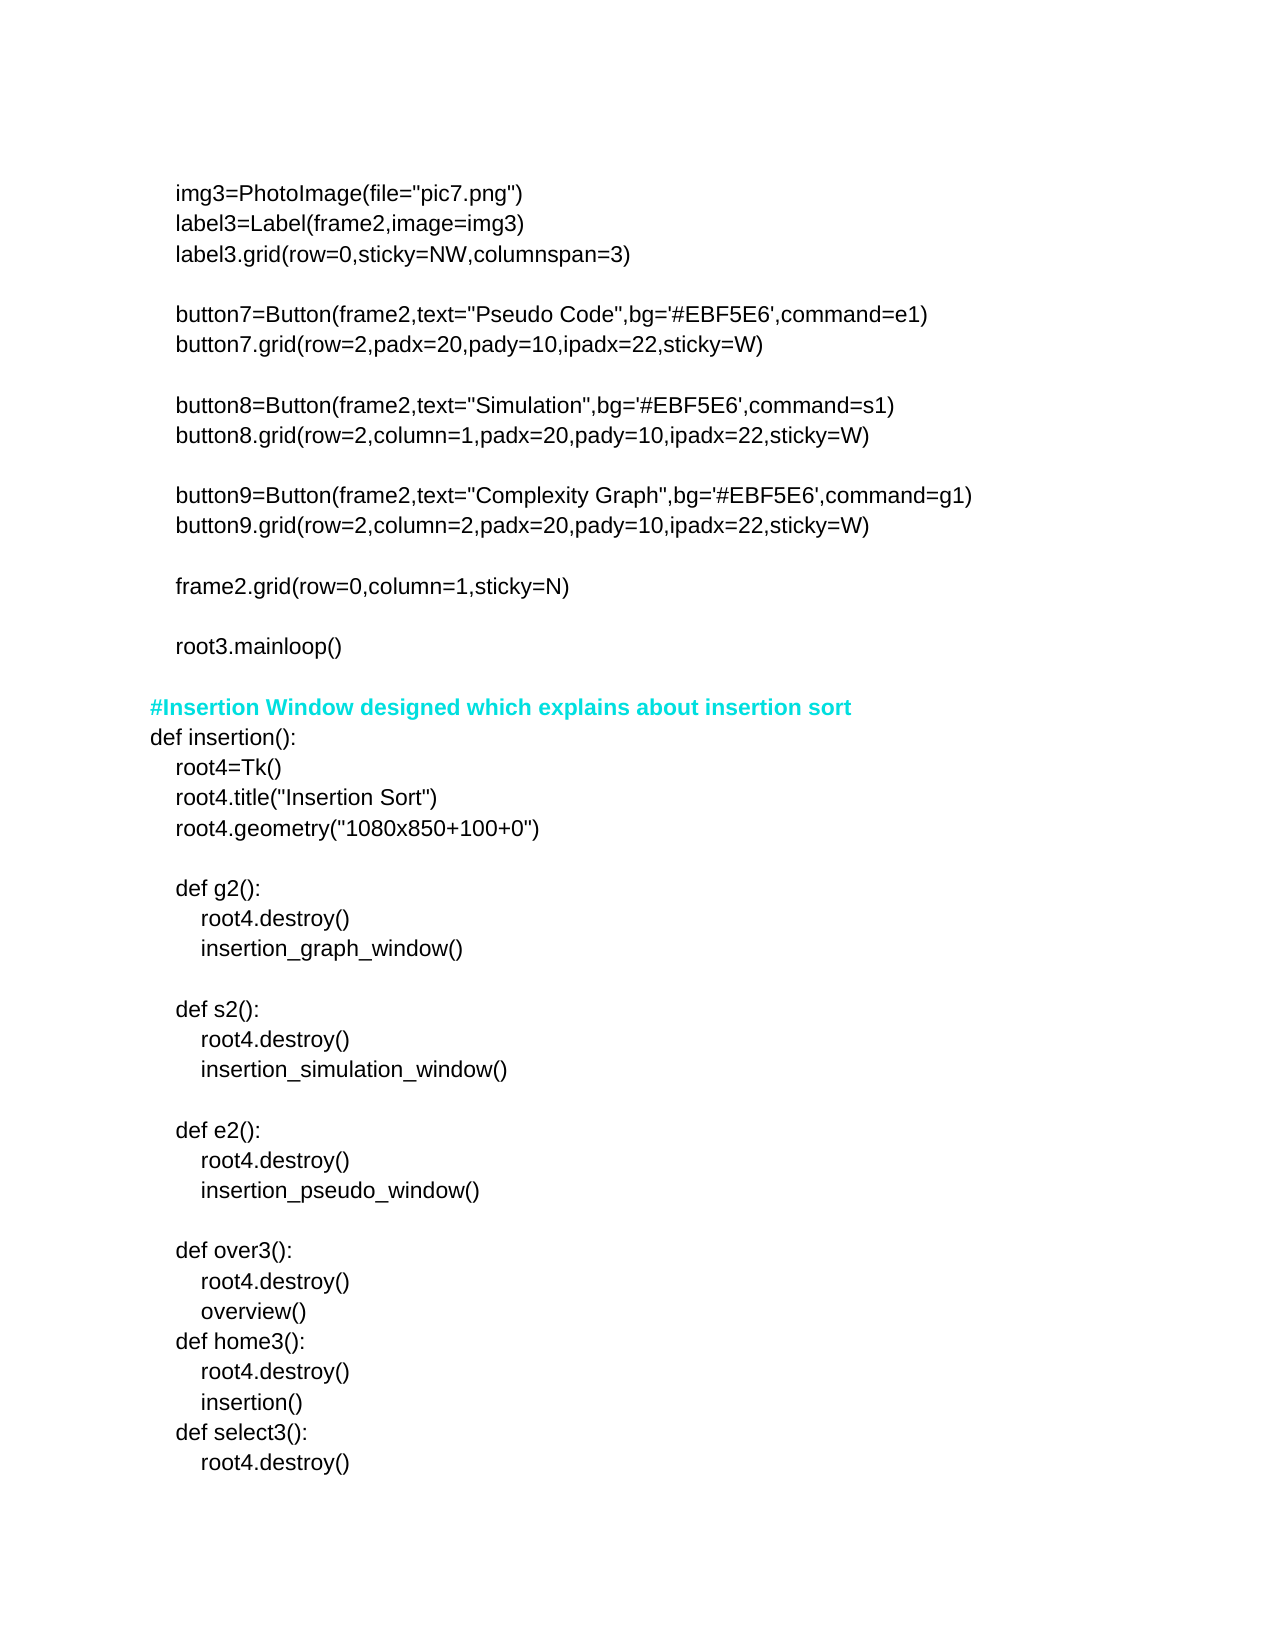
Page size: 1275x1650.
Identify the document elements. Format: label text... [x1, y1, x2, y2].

text root4.destroy() [150, 1026, 1125, 1052]
text #Insertion Window designed which explains about insertion sort [150, 694, 1125, 720]
text label3=Label(frame2,image=img3) [150, 210, 1125, 237]
text frame2.grid(row=0,column=1,sticky=N) [150, 573, 1125, 599]
text root4.destroy() [150, 1147, 1125, 1173]
text def s2(): [150, 996, 1125, 1022]
text root4.destroy() [150, 905, 1125, 932]
text def g2(): [150, 875, 1125, 901]
text img3=PhotoImage(file="pic7.png") [150, 180, 1125, 207]
text button7=Button(frame2,text="Pseudo Code",bg='#EBF5E6',command=e1) [150, 301, 1125, 327]
text insertion_simulation_window() [150, 1056, 1125, 1083]
text button9.grid(row=2,column=2,padx=20,pady=10,ipadx=22,sticky=W) [150, 512, 1125, 539]
text root4=Tk() [150, 754, 1125, 781]
text root4.destroy() [150, 1268, 1125, 1294]
text button9=Button(frame2,text="Complexity Graph",bg='#EBF5E6',command=g1) [150, 482, 1125, 509]
text def insertion(): [150, 724, 1125, 750]
text def e2(): [150, 1117, 1125, 1143]
text button8=Button(frame2,text="Simulation",bg='#EBF5E6',command=s1) [150, 392, 1125, 418]
text insertion_pseudo_window() [150, 1177, 1125, 1203]
text root3.mainloop() [150, 633, 1125, 660]
text def over3(): [150, 1237, 1125, 1264]
text button7.grid(row=2,padx=20,pady=10,ipadx=22,sticky=W) [150, 331, 1125, 358]
text label3.grid(row=0,sticky=NW,columnspan=3) [150, 241, 1125, 267]
text root4.destroy() [150, 1358, 1125, 1385]
text def select3(): [150, 1419, 1125, 1445]
text overview() [150, 1298, 1125, 1324]
text root4.title("Insertion Sort") [150, 784, 1125, 811]
text root4.geometry("1080x850+100+0") [150, 814, 1125, 841]
text button8.grid(row=2,column=1,padx=20,pady=10,ipadx=22,sticky=W) [150, 422, 1125, 448]
text root4.destroy() [150, 1449, 1125, 1475]
text insertion_graph_window() [150, 935, 1125, 962]
text def home3(): [150, 1328, 1125, 1354]
text insertion() [150, 1388, 1125, 1415]
